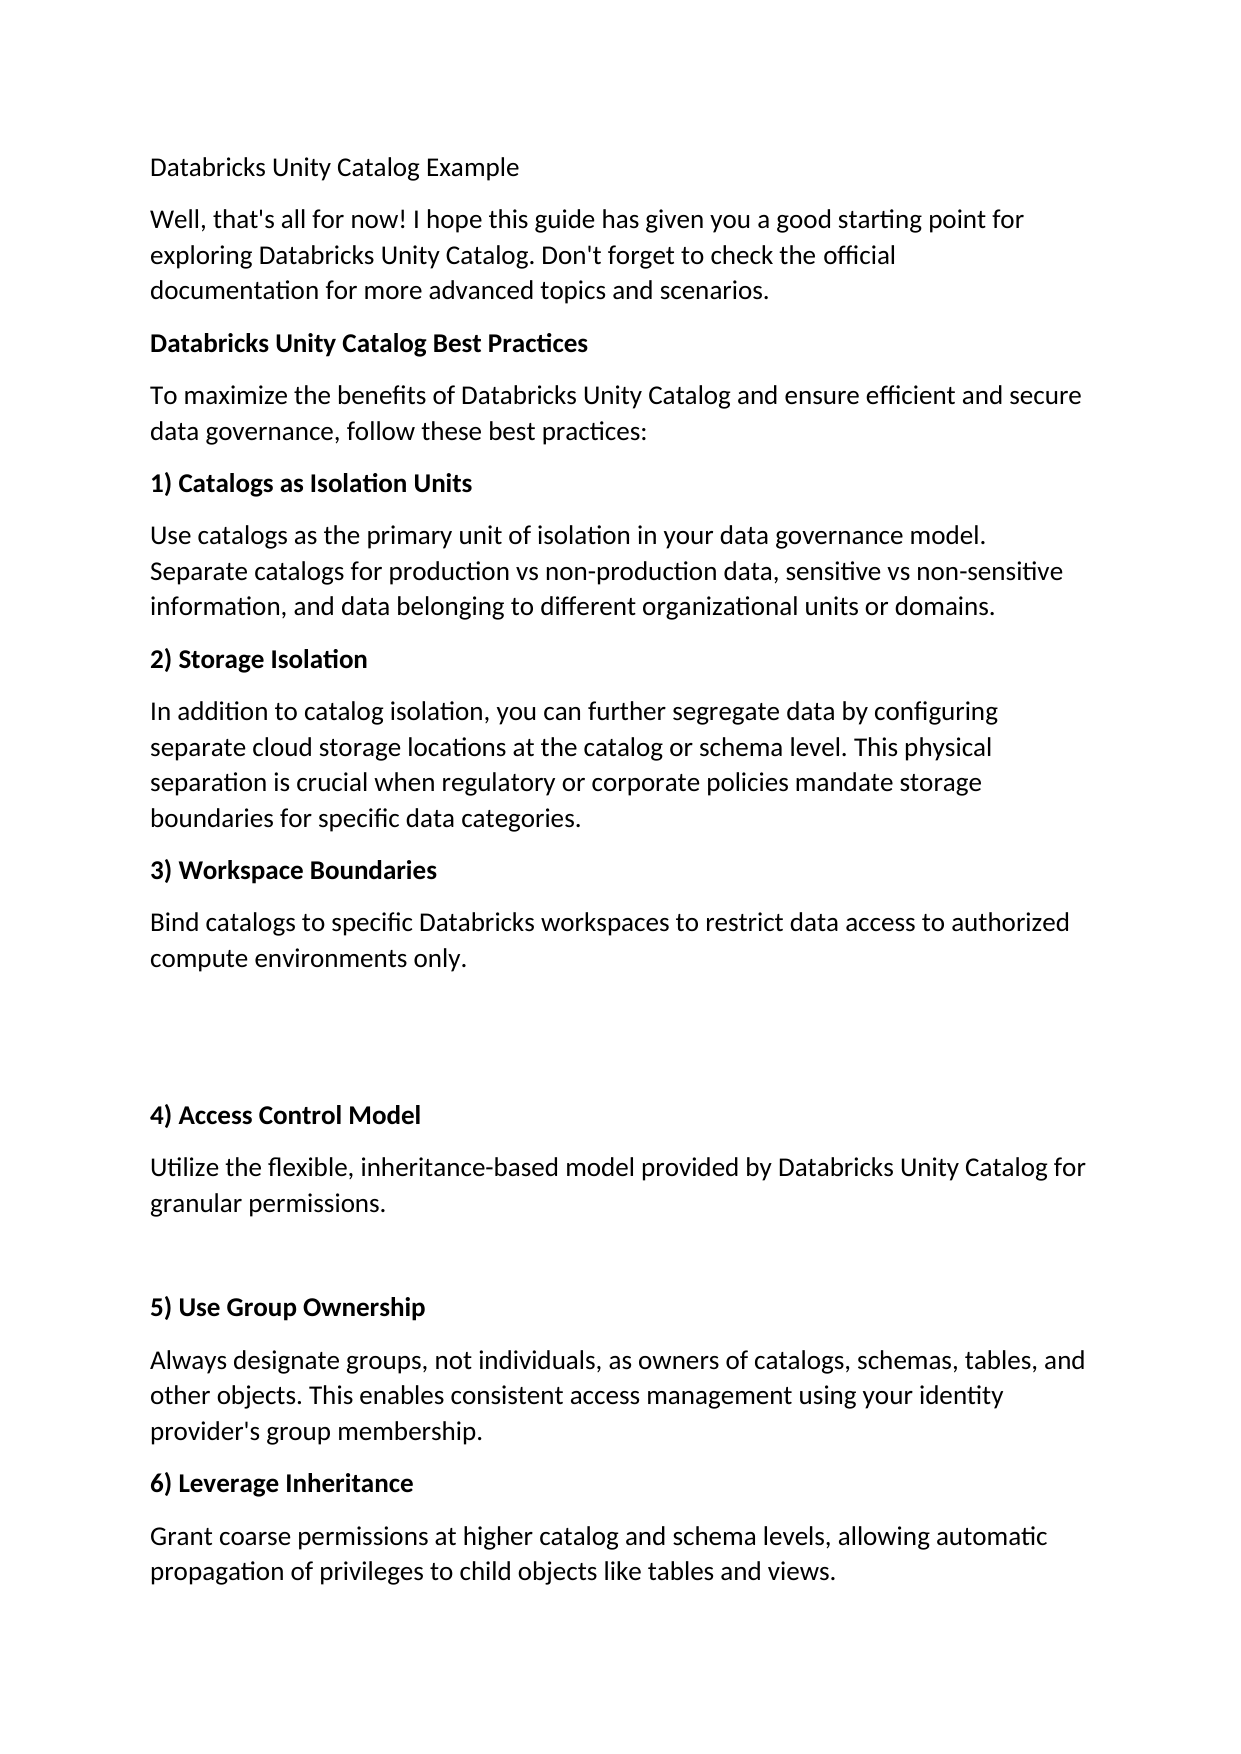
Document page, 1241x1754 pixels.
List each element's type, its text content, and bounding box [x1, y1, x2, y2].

text Use catalogs as the primary unit of isolation in your data governance model. Separate catalogs for production vs non-production data, sensitive vs non-sensitive information, and data belonging to different organizational units or domains. [150, 518, 1090, 623]
text Grant coarse permissions at higher catalog and schema levels, allowing automatic propagation of privileges to child objects like tables and views. [150, 1519, 1090, 1587]
text In addition to catalog isolation, you can further segregate data by configuring separate cloud storage locations at the catalog or schema level. This physical separation is crucial when regulatory or corporate policies mandate storage boundaries for specific data categories. [150, 694, 1090, 834]
text Utilize the flexible, inheritance-based model provided by Databricks Unity Catalog for granular permissions. [150, 1150, 1090, 1219]
text To maximize the benefits of Databricks Unity Catalog and ensure efficient and secure data governance, follow these best practices: [150, 378, 1090, 447]
text Always designate groups, not individuals, as owners of catalogs, schemas, tables, and other objects. This enables consistent access management using your identity provider's group membership. [150, 1343, 1090, 1447]
text 4) Access Control Model [150, 1098, 1090, 1131]
text Bind catalogs to specific Databricks workspaces to restrict data access to authorized compute environments only. [150, 906, 1090, 974]
text 3) Workspace Boundaries [150, 853, 1090, 886]
text Well, that's all for now! I hope this guide has given you a good starting point for exploring Databricks Unity Catalog. Don't forget to check the official documentation for more advanced topics and scenarios. [150, 202, 1090, 307]
text 2) Storage Isolation [150, 642, 1090, 675]
text 6) Leverage Inheritance [150, 1466, 1090, 1499]
text Databricks Unity Catalog Best Practices [150, 326, 1090, 359]
text 1) Catalogs as Isolation Units [150, 466, 1090, 499]
text Databricks Unity Catalog Example [150, 150, 1090, 183]
text 5) Use Group Ownership [150, 1291, 1090, 1324]
